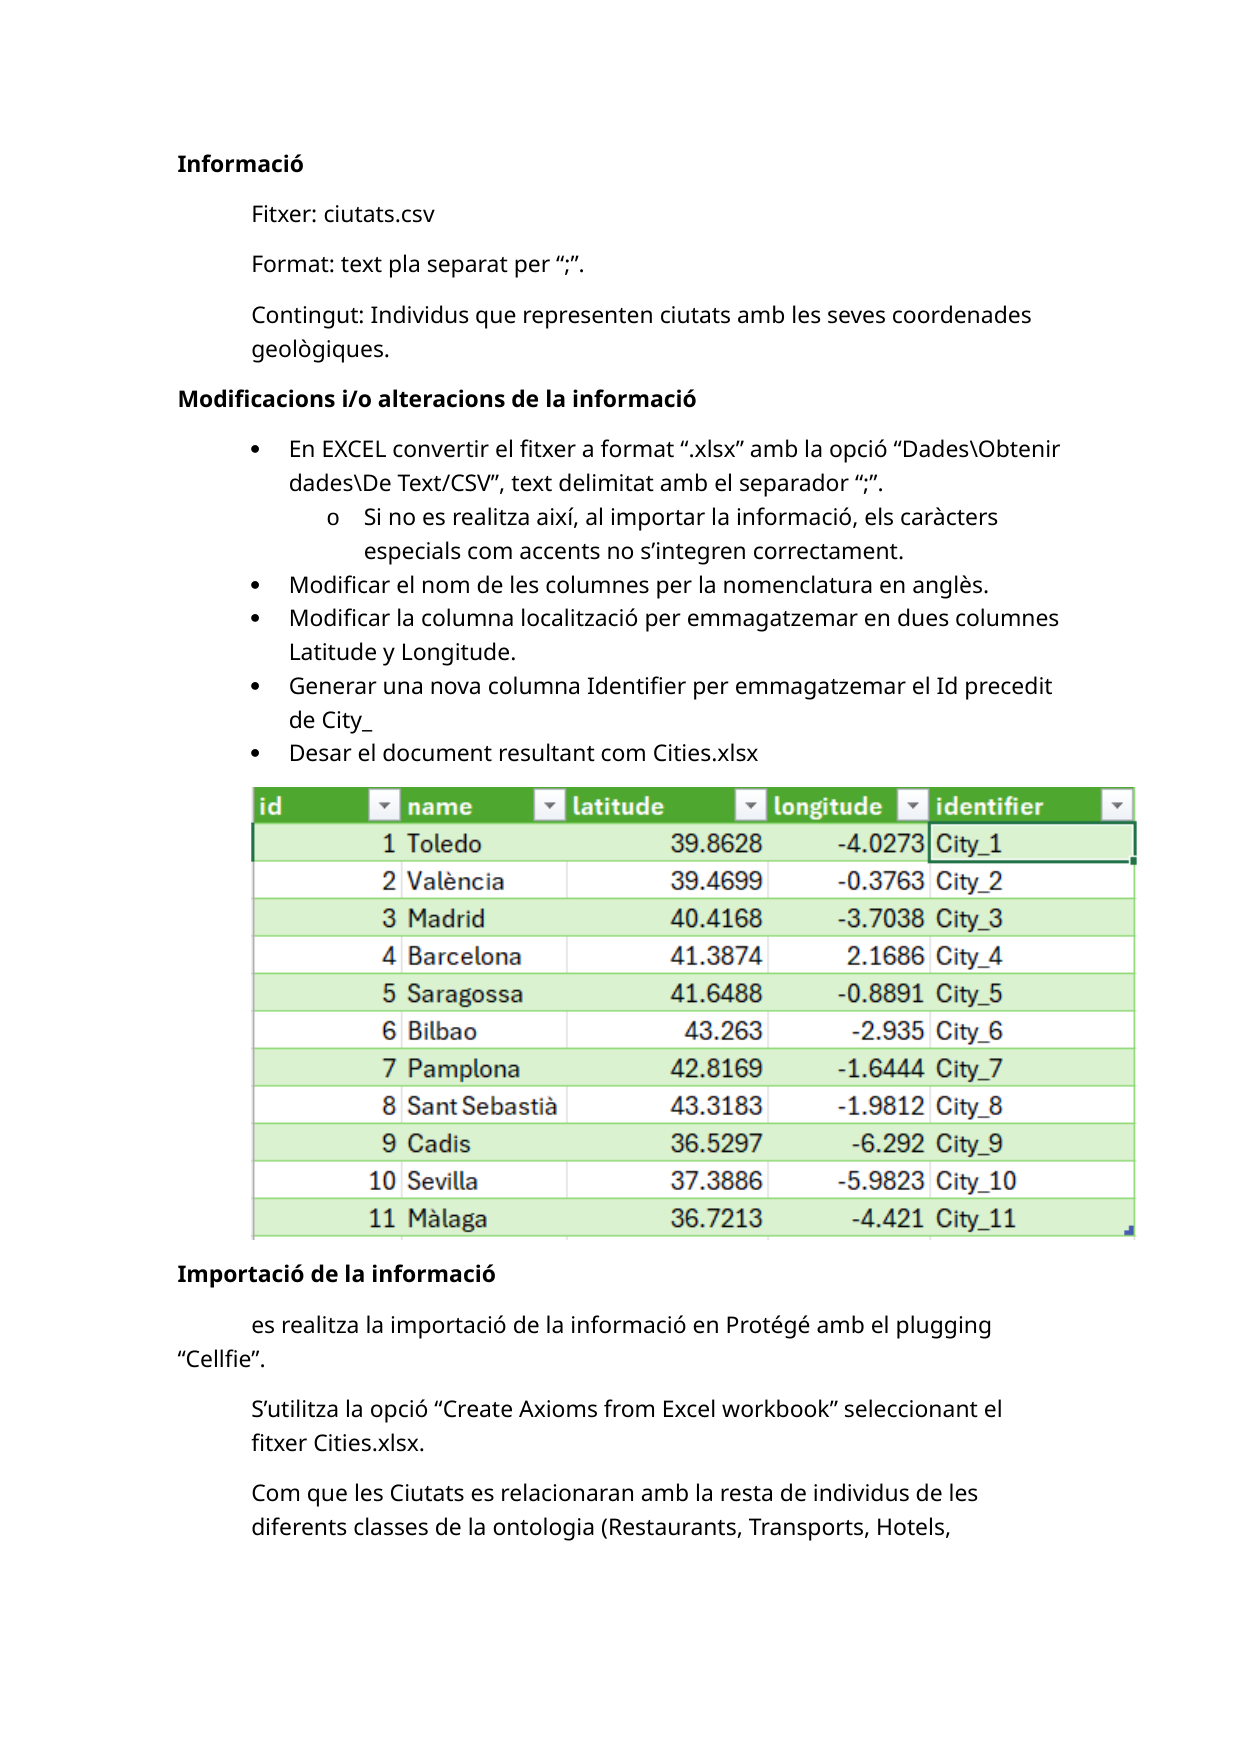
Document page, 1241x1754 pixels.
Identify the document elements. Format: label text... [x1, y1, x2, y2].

list Generar una nova columna Identifier per emmagatzemar el Id precedit de City_ [251, 670, 1063, 735]
text Modificacions i/o alteracions de la informació [177, 383, 1063, 414]
text es realitza la importació de la informació en Protégé amb el plugging “Cellfie”. [177, 1309, 1063, 1374]
text Contingut: Individus que representen ciutats amb les seves coordenades geològiques. [251, 299, 1063, 364]
list Modificar el nom de les columnes per la nomenclatura en anglès. [251, 568, 1063, 600]
text Importació de la informació [177, 1258, 1063, 1289]
text S’utilitza la opció “Create Axioms from Excel workbook” seleccionant el fitxer Cities.xlsx. [251, 1393, 1063, 1458]
text Fitxer: ciutats.csv [177, 198, 1063, 229]
list Modificar la columna localització per emmagatzemar en dues columnes Latitude y Longitude. [251, 602, 1063, 667]
text Format: text pla separat per “;”. [177, 248, 1063, 280]
list En EXCEL convertir el fitxer a format “.xlsx” amb la opció “Dades\Obtenir dades\De Text/CSV”, text delimitat amb el separador “;”. [251, 433, 1063, 498]
list Desar el document resultant com Cities.xlsx [251, 737, 1063, 768]
list Si no es realitza així, al importar la informació, els caràcters especials com accents no s’integren correctament. [326, 501, 1063, 566]
text Informació [177, 148, 1063, 179]
picture [251, 787, 1137, 1240]
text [251, 1477, 1063, 1542]
